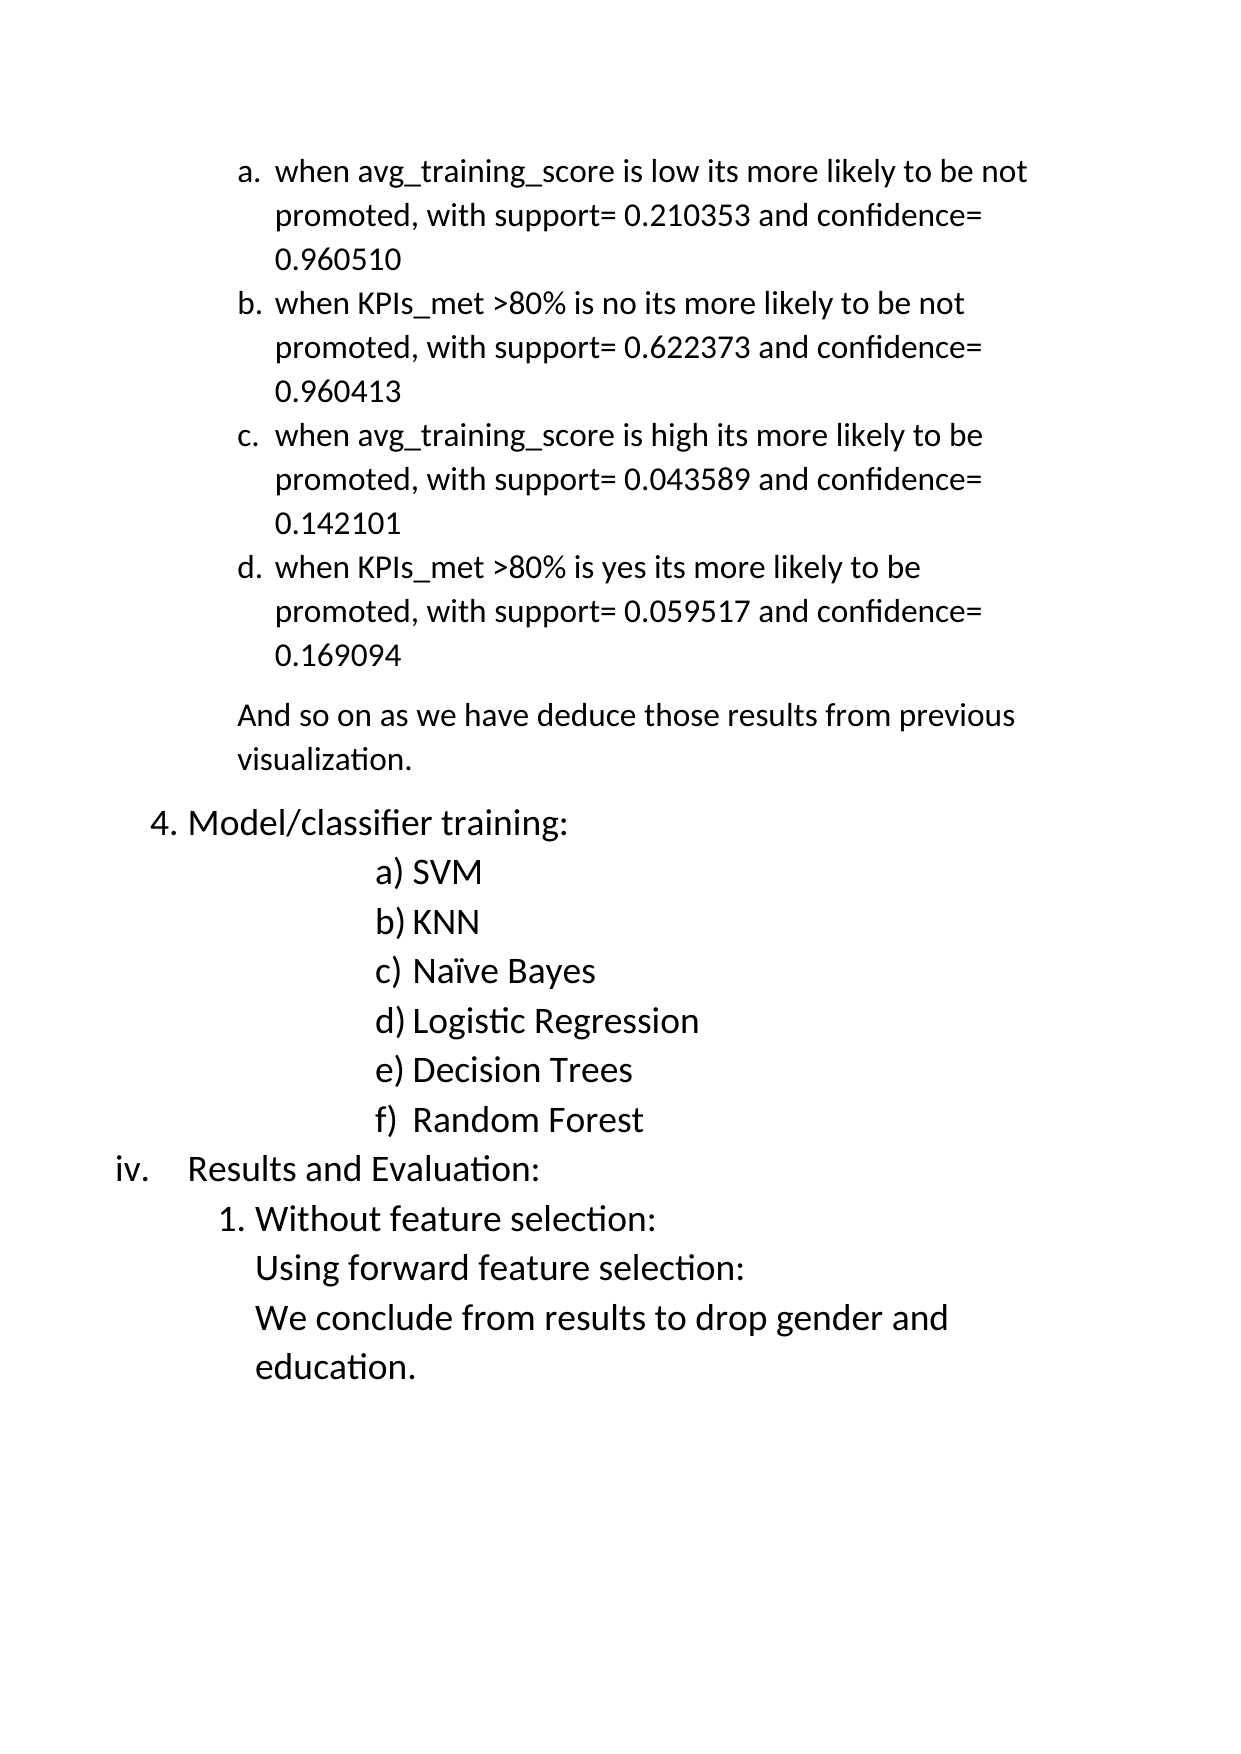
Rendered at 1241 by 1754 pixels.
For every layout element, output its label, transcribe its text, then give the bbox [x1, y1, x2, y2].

list Results and Evaluation: [150, 1145, 1053, 1191]
list SVM [375, 848, 1053, 894]
list when KPIs_met >80% is no its more likely to be not promoted, with support= 0.622373 and confidence= 0.960413 [237, 282, 1053, 411]
list Logistic Regression [375, 997, 1053, 1042]
list when KPIs_met >80% is yes its more likely to be promoted, with support= 0.059517 and confidence= 0.169094 [237, 546, 1053, 674]
list Model/classifier training: [150, 799, 1053, 844]
list Decision Trees [375, 1046, 1053, 1092]
list Without feature selection: [217, 1194, 1053, 1240]
list Random Forest [375, 1096, 1053, 1141]
list We conclude from results to drop gender and education. [255, 1293, 1053, 1389]
list Naïve Bayes [375, 947, 1053, 993]
list when avg_training_score is high its more likely to be promoted, with support= 0.043589 and confidence= 0.142101 [237, 414, 1053, 542]
text And so on as we have deduce those results from previous visualization. [237, 694, 1053, 779]
list KNN [375, 898, 1053, 943]
list Using forward feature selection: [255, 1244, 1053, 1290]
list when avg_training_score is low its more likely to be not promoted, with support= 0.210353 and confidence= 0.960510 [237, 150, 1053, 279]
